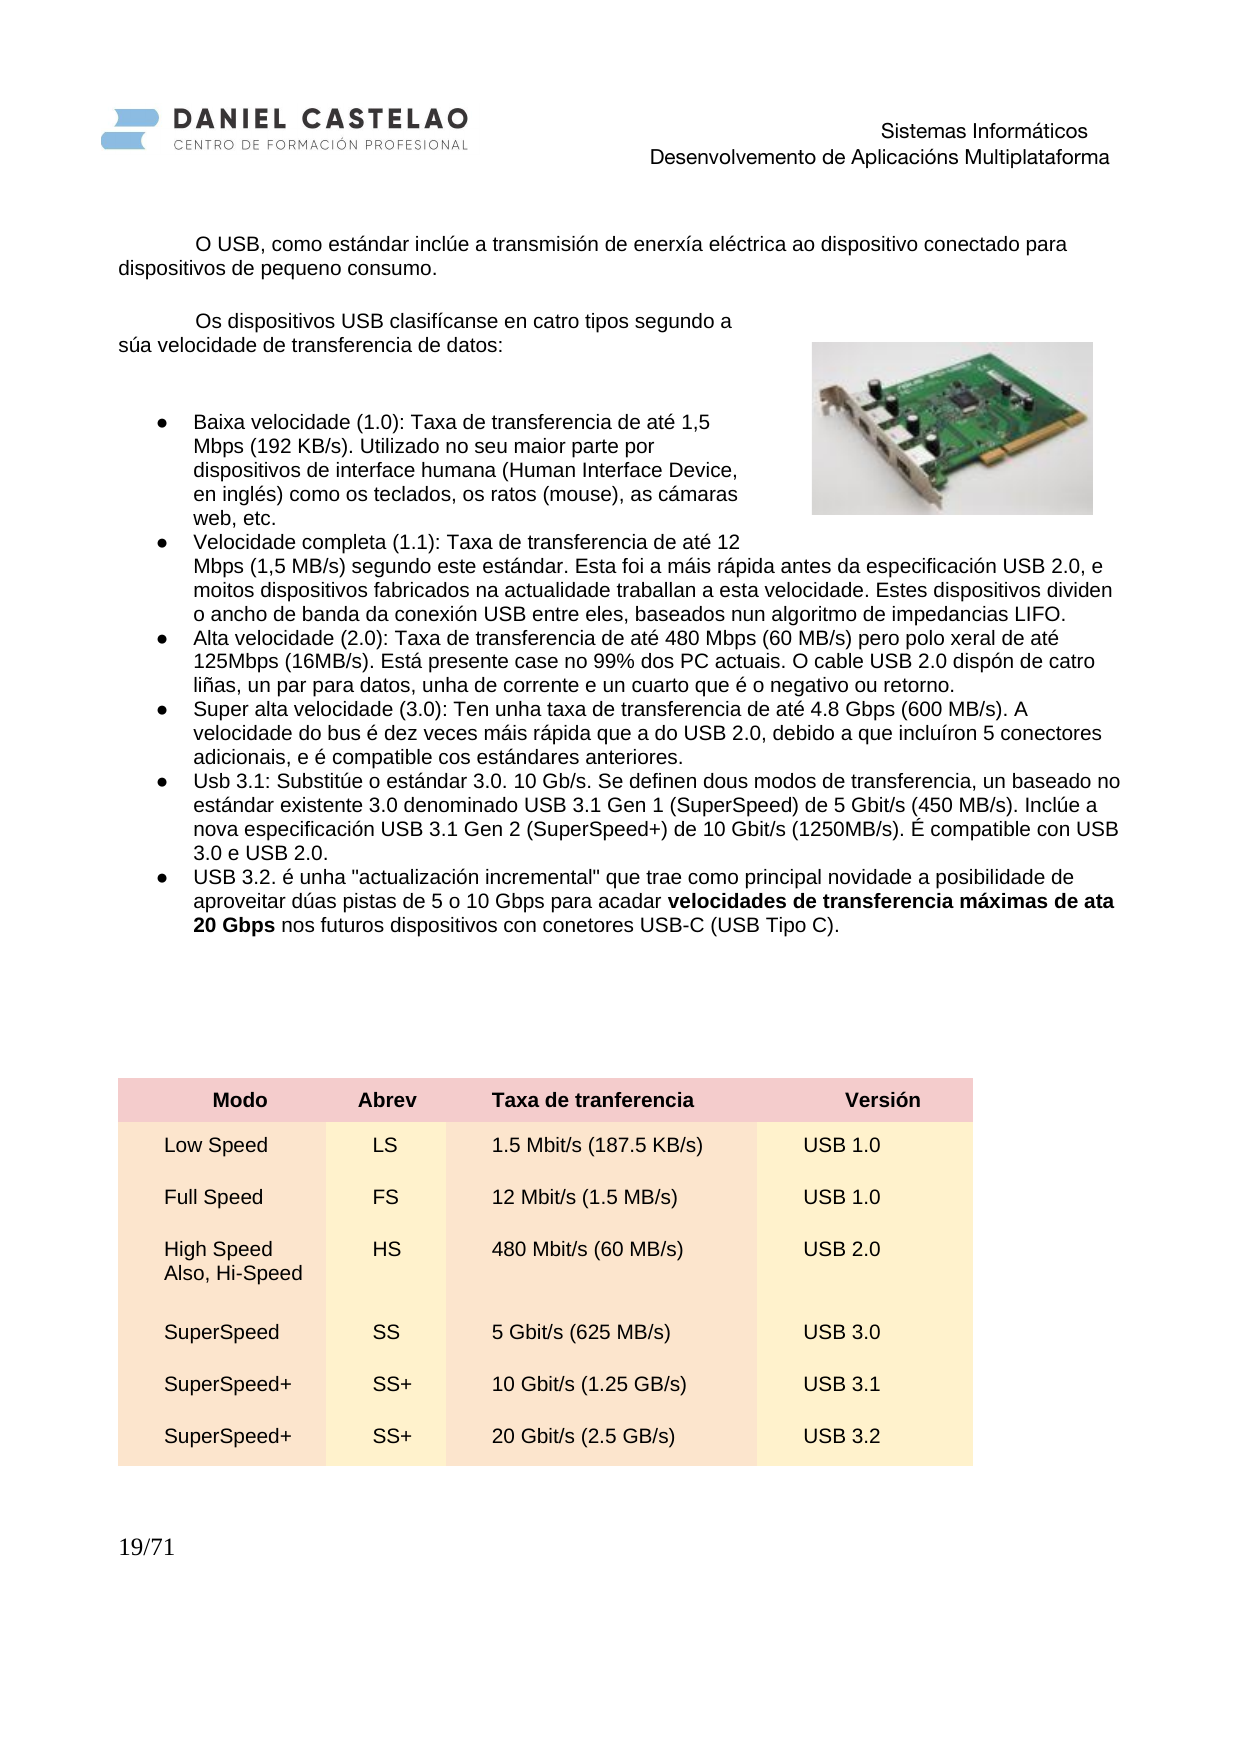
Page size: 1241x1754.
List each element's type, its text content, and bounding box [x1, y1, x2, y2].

table_cell SuperSpeed+ [118, 1414, 326, 1466]
table_header Modo [118, 1078, 326, 1122]
table_cell FS [326, 1174, 446, 1226]
list Super alta velocidade (3.0): Ten unha taxa de transferencia de até 4.8 Gbps (600 MB/s). A velocidade do bus é dez veces máis rápida que a do USB 2.0, debido a que incluíron 5 conectores adicionais, e é compatible cos estándares anteriores. [156, 697, 1122, 769]
list USB 3.2. é unha "actualización incremental" que trae como principal novidade a posibilidade de aproveitar dúas pistas de 5 o 10 Gbps para acadar velocidades de transferencia máximas de ata 20 Gbps nos futuros dispositivos con conetores USB-C (USB Tipo C). [156, 865, 1122, 937]
table_cell USB 3.2 [757, 1414, 973, 1466]
picture [101, 103, 480, 155]
text Os dispositivos USB clasifícanse en catro tipos segundo a súa velocidade de transferencia de datos: [118, 309, 1122, 357]
list Usb 3.1: Substitúe o estándar 3.0. 10 Gb/s. Se definen dous modos de transferencia, un baseado no estándar existente 3.0 denominado USB 3.1 Gen 1 (SuperSpeed) de 5 Gbit/s (450 MB/s). Inclúe a nova especificación USB 3.1 Gen 2 (SuperSpeed+) de 10 Gbit/s (1250MB/s). É compatible con USB 3.0 e USB 2.0. [156, 769, 1122, 865]
text O USB, como estándar inclúe a transmisión de enerxía eléctrica ao dispositivo conectado para dispositivos de pequeno consumo. [118, 232, 1122, 279]
table_cell USB 1.0 [757, 1122, 973, 1174]
table_cell Full Speed [118, 1174, 326, 1226]
table_cell LS [326, 1122, 446, 1174]
table_cell USB 1.0 [757, 1174, 973, 1226]
table_header Abrev [326, 1078, 446, 1122]
table_cell 20 Gbit/s (2.5 GB/s) [446, 1414, 757, 1466]
table_cell 12 Mbit/s (1.5 MB/s) [446, 1174, 757, 1226]
table_cell High Speed Also, Hi-Speed [118, 1226, 326, 1310]
list Velocidade completa (1.1): Taxa de transferencia de até 12 Mbps (1,5 MB/s) segundo este estándar. Esta foi a máis rápida antes da especificación USB 2.0, e moitos dispositivos fabricados na actualidade traballan a esta velocidade. Estes dispositivos dividen o ancho de banda da conexión USB entre eles, baseados nun algoritmo de impedancias LIFO. [156, 529, 1122, 625]
table_header Taxa de tranferencia [446, 1078, 757, 1122]
table_cell HS [326, 1226, 446, 1310]
table_cell Low Speed [118, 1122, 326, 1174]
table_cell SS [326, 1310, 446, 1362]
table_cell SuperSpeed [118, 1310, 326, 1362]
table_cell SS+ [326, 1362, 446, 1414]
list Alta velocidade (2.0): Taxa de transferencia de até 480 Mbps (60 MB/s) pero polo xeral de até 125Mbps (16MB/s). Está presente case no 99% dos PC actuais. O cable USB 2.0 dispón de catro liñas, un par para datos, unha de corrente e un cuarto que é o negativo ou retorno. [156, 625, 1122, 697]
table_cell USB 3.0 [757, 1310, 973, 1362]
table_cell 10 Gbit/s (1.25 GB/s) [446, 1362, 757, 1414]
table_header Versión [757, 1078, 973, 1122]
table_cell 5 Gbit/s (625 MB/s) [446, 1310, 757, 1362]
table_cell 1.5 Mbit/s (187.5 KB/s) [446, 1122, 757, 1174]
table_cell 480 Mbit/s (60 MB/s) [446, 1226, 757, 1310]
list Baixa velocidade (1.0): Taxa de transferencia de até 1,5 Mbps (192 KB/s). Utilizado no seu maior parte por dispositivos de interface humana (Human Interface Device, en inglés) como os teclados, os ratos (mouse), as cámaras web, etc. [156, 410, 1122, 529]
table_cell USB 3.1 [757, 1362, 973, 1414]
table_cell SuperSpeed+ [118, 1362, 326, 1414]
table_cell SS+ [326, 1414, 446, 1466]
picture [811, 342, 1093, 515]
table_cell USB 2.0 [757, 1226, 973, 1310]
